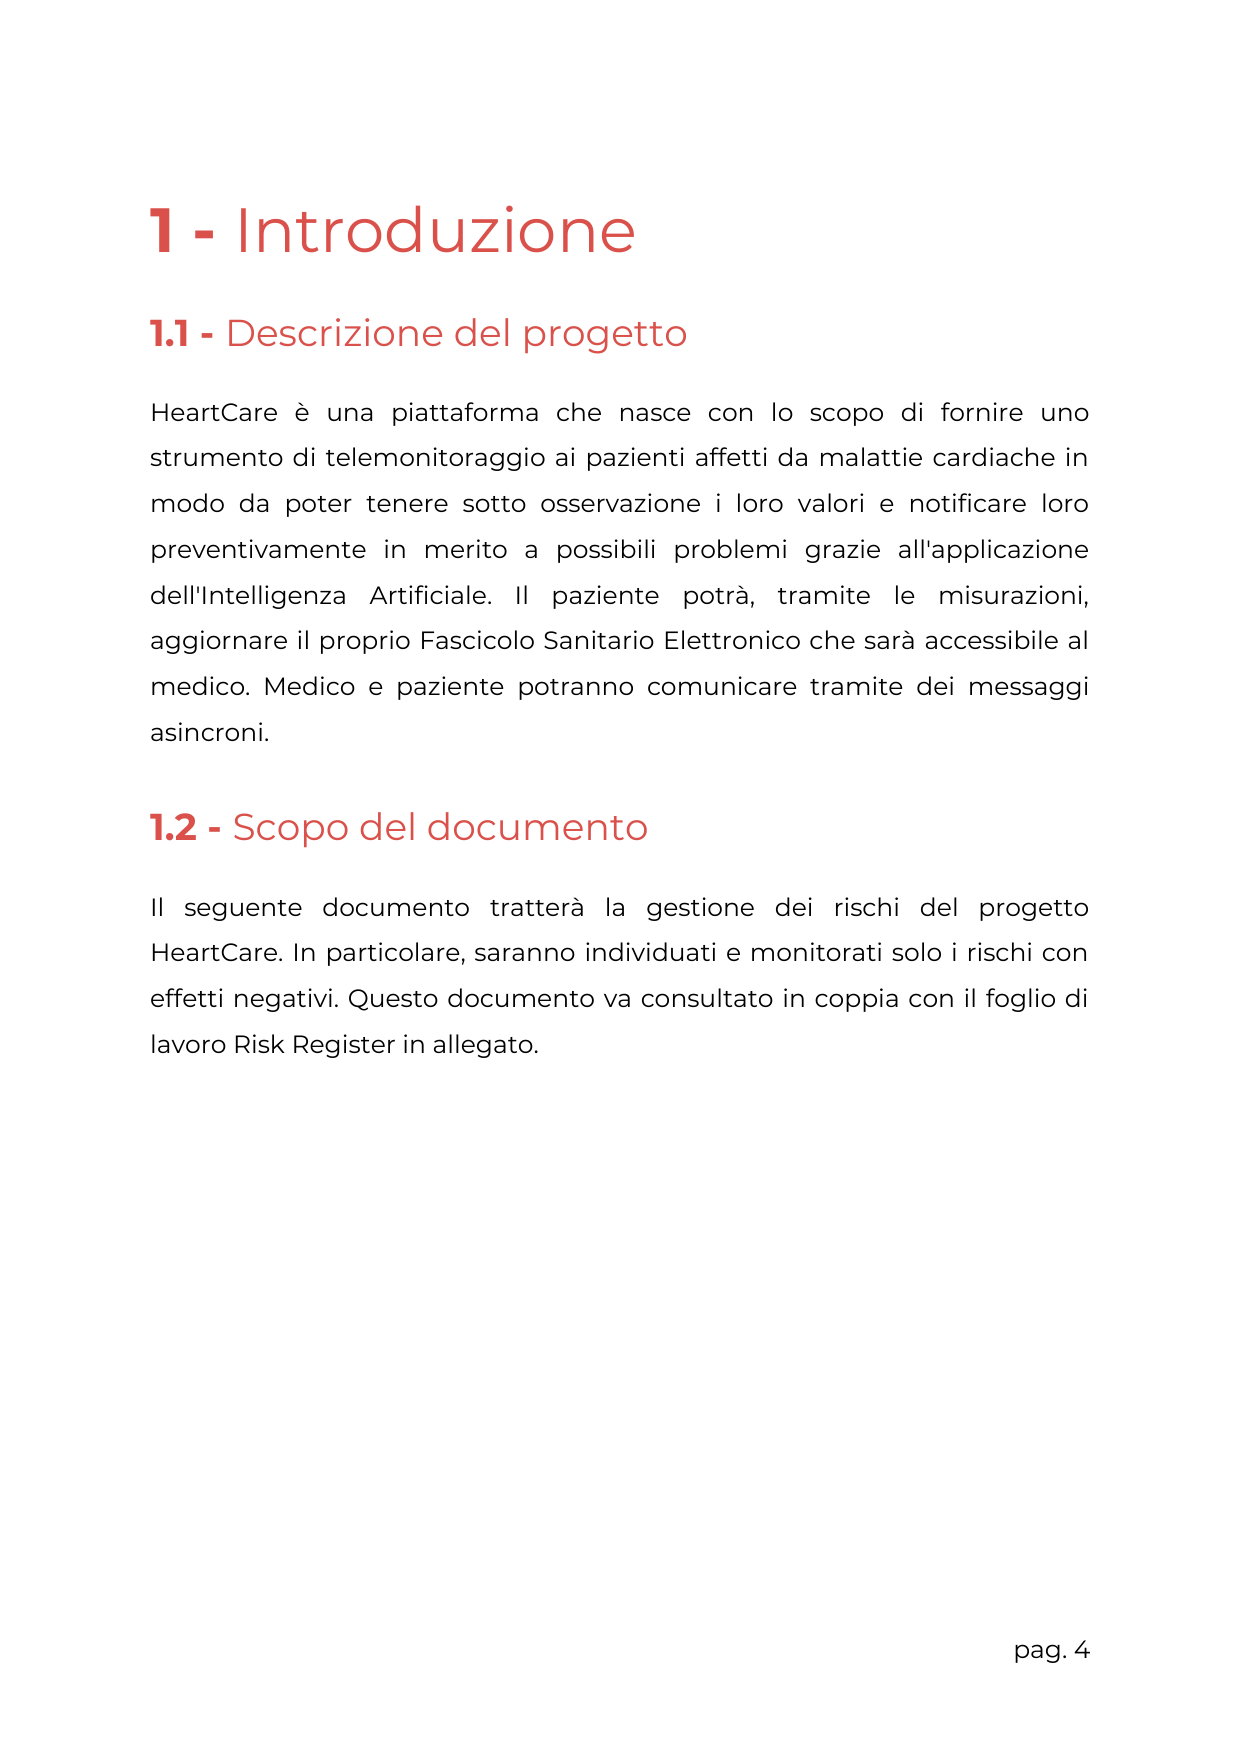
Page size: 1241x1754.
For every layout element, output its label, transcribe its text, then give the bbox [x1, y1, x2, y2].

text HeartCare è una piattaforma che nasce con lo scopo di fornire uno strumento di telemonitoraggio ai pazienti affetti da malattie cardiache in modo da poter tenere sotto osservazione i loro valori e notificare loro preventivamente in merito a possibili problemi grazie all'applicazione dell'Intelligenza Artificiale. Il paziente potrà, tramite le misurazioni, aggiornare il proprio Fascicolo Sanitario Elettronico che sarà accessibile al medico. Medico e paziente potranno comunicare tramite dei messaggi asincroni. [150, 397, 1090, 748]
subtitle 1 - Introduzione [150, 192, 1090, 268]
subtitle 1.1 - Descrizione del progetto [150, 309, 1090, 355]
subtitle 1.2 - Scopo del documento [150, 804, 1090, 850]
text Il seguente documento tratterà la gestione dei rischi del progetto HeartCare. In particolare, saranno individuati e monitorati solo i rischi con effetti negativi. Questo documento va consultato in coppia con il foglio di lavoro Risk Register in allegato. [150, 892, 1090, 1059]
